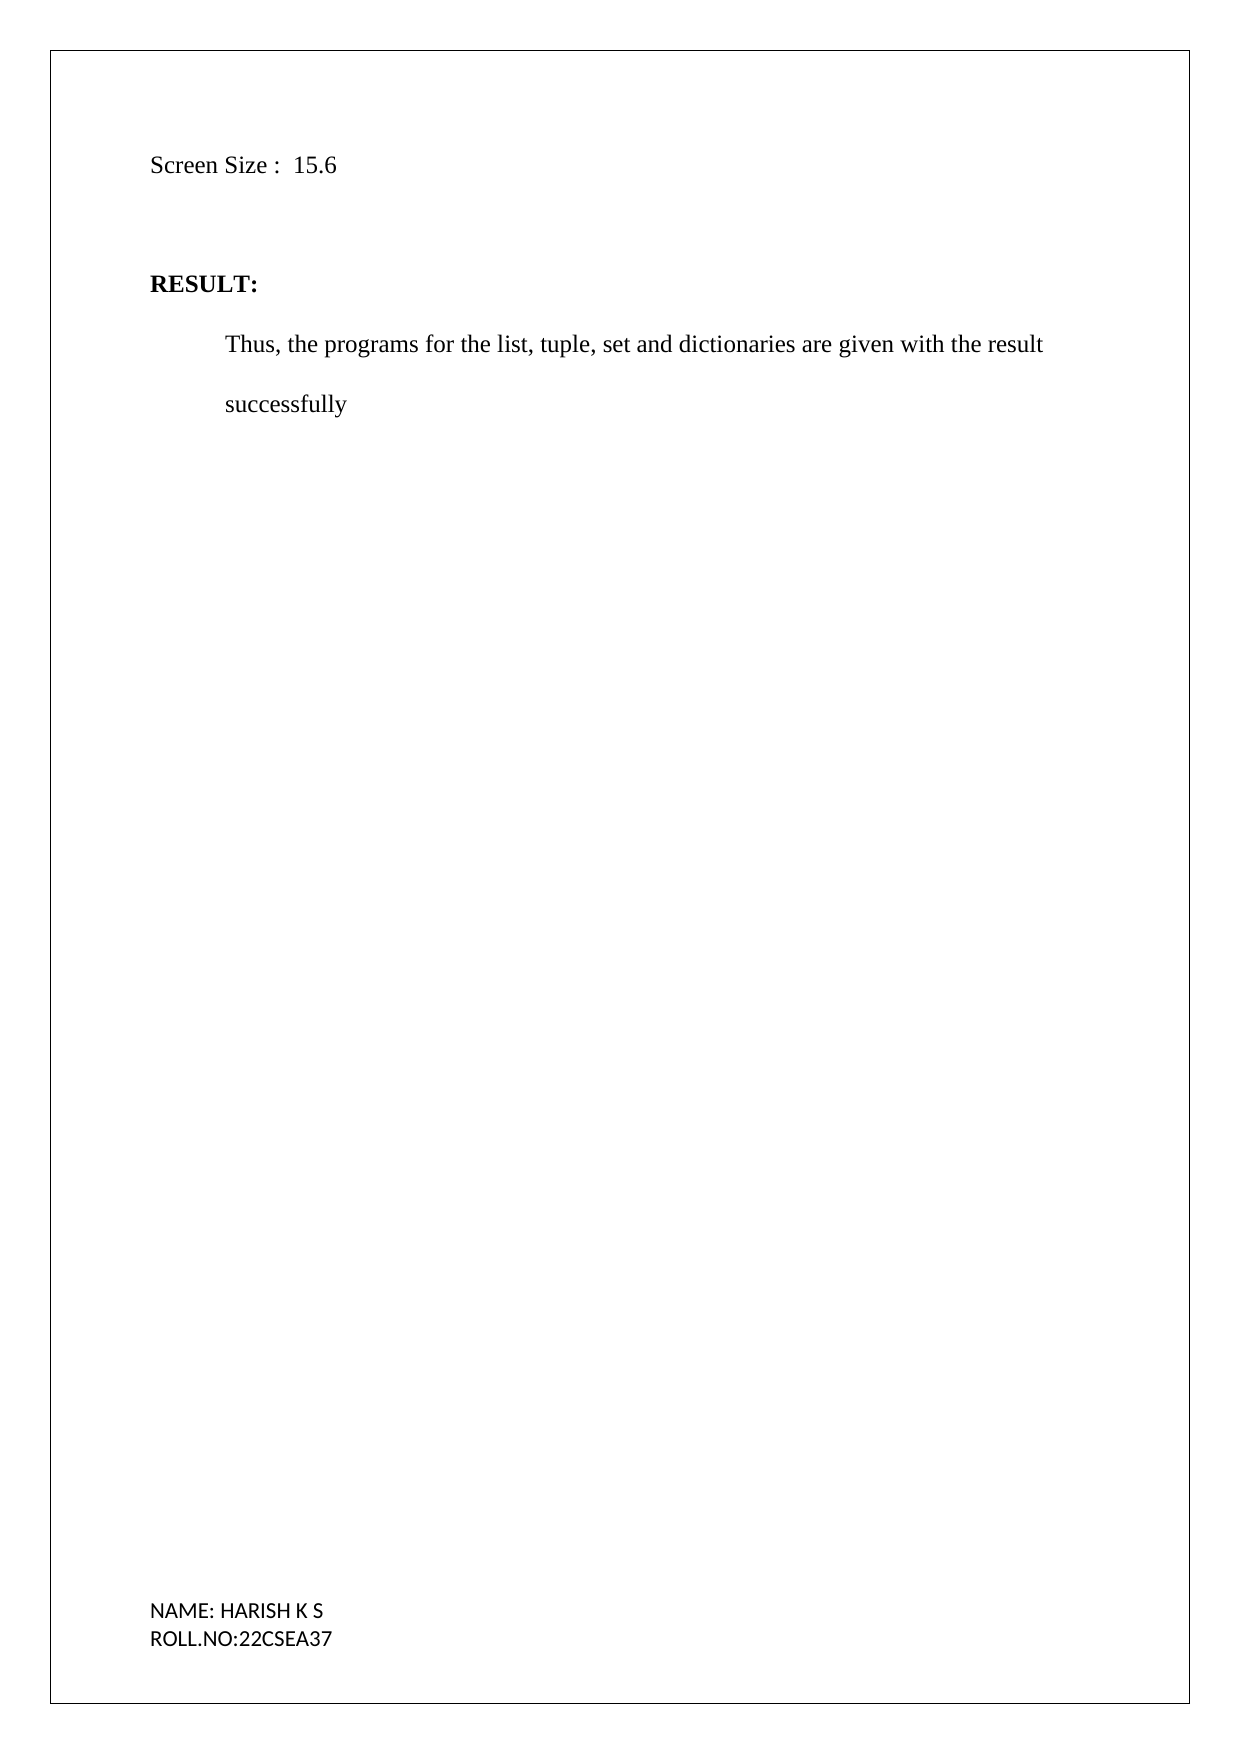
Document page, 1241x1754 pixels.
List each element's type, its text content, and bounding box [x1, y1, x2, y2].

text successfully [150, 389, 1090, 418]
text Screen Size : 15.6 [150, 150, 1090, 179]
text RESULT: [150, 269, 1090, 298]
text Thus, the programs for the list, tuple, set and dictionaries are given with the result [150, 329, 1090, 358]
